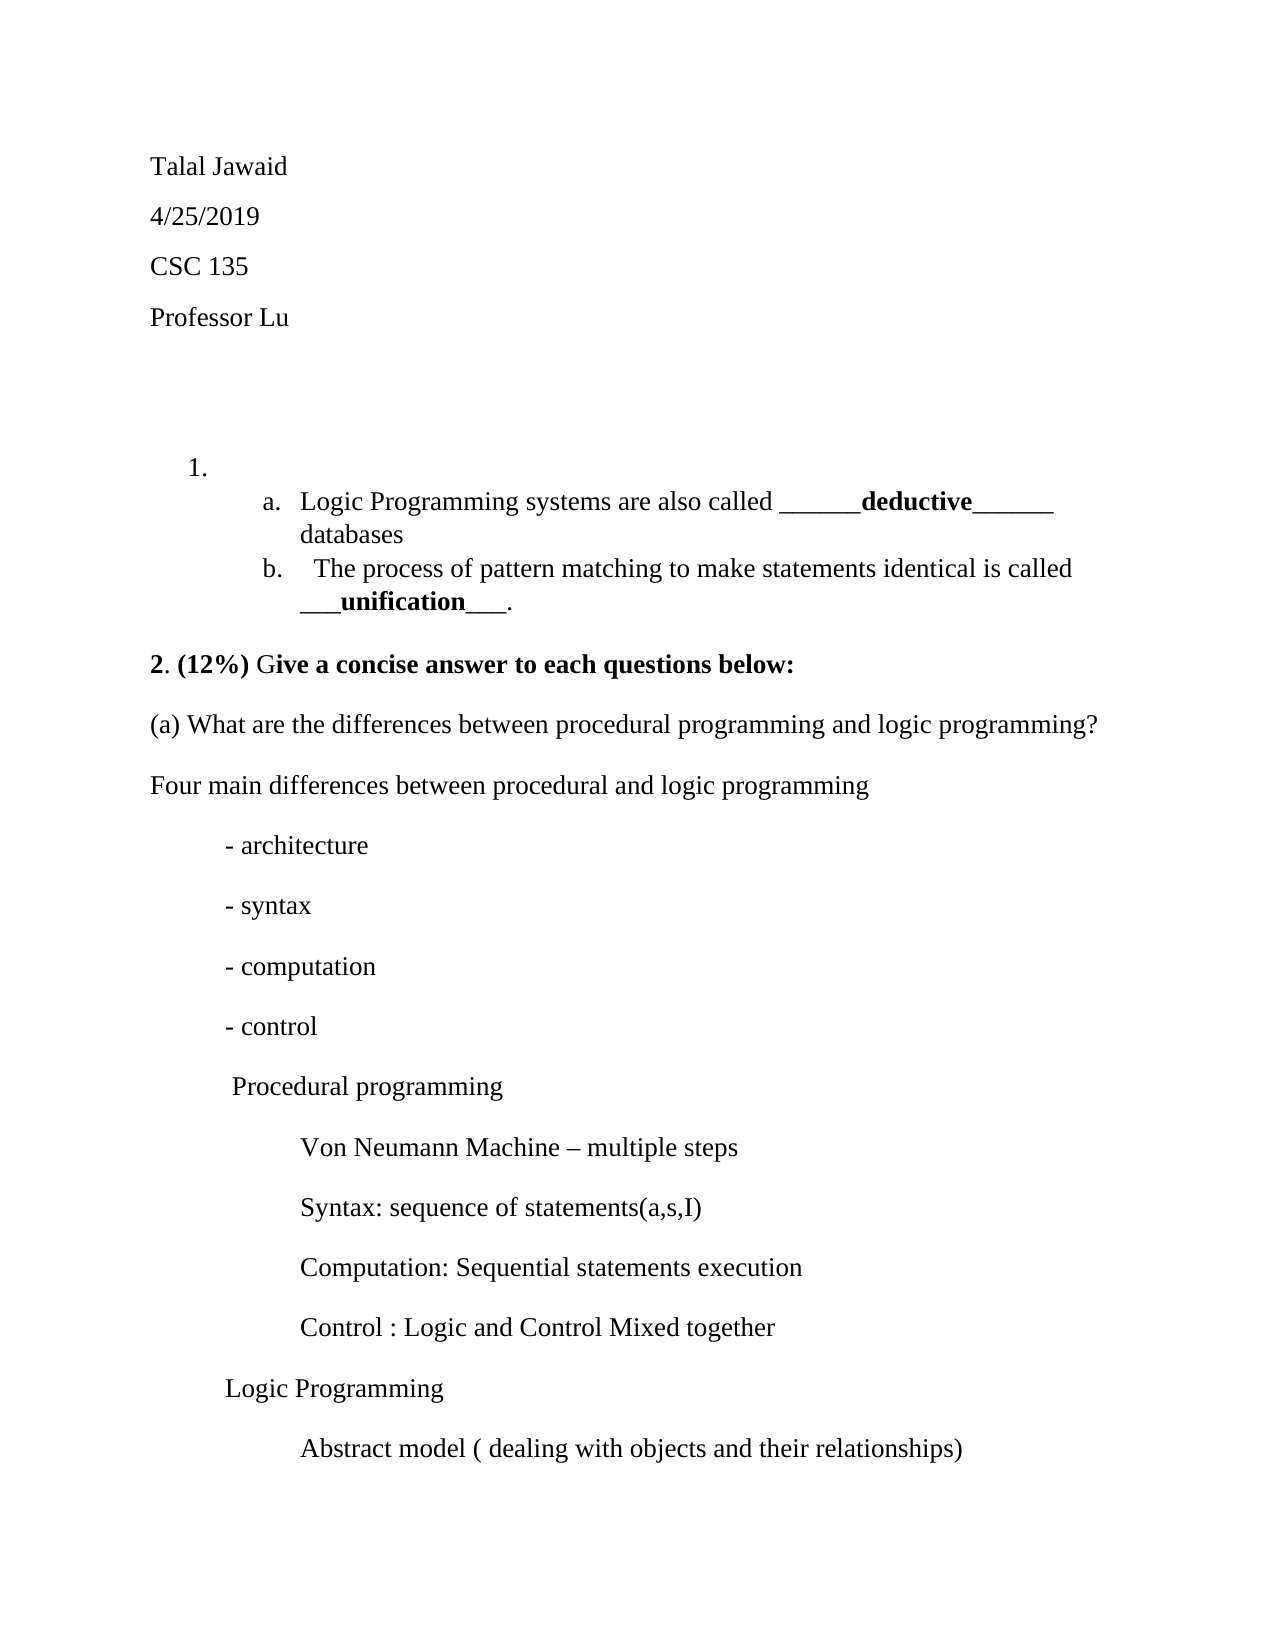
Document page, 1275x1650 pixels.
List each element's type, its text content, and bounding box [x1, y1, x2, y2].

text Talal Jawaid [150, 150, 1125, 181]
text Professor Lu [150, 301, 1125, 332]
text 4/25/2019 [150, 200, 1125, 231]
text - syntax [150, 889, 1125, 921]
text Four main differences between procedural and logic programming [150, 769, 1125, 800]
text Syntax: sequence of statements(a,s,I) [150, 1191, 1125, 1222]
text CSC 135 [150, 250, 1125, 282]
text - control [150, 1010, 1125, 1041]
text (a) What are the differences between procedural programming and logic programming? [150, 708, 1125, 739]
text 2. (12%) Give a concise answer to each questions below: [150, 648, 1125, 679]
list The process of pattern matching to make statements identical is called ___unification___. [262, 552, 1125, 617]
text Control : Logic and Control Mixed together [150, 1312, 1125, 1343]
text - architecture [150, 829, 1125, 860]
text Logic Programming [150, 1372, 1125, 1403]
text Von Neumann Machine – multiple steps [150, 1131, 1125, 1162]
text - computation [150, 950, 1125, 981]
text Procedural programming [150, 1070, 1125, 1101]
text Computation: Sequential statements execution [150, 1251, 1125, 1282]
text Abstract model ( dealing with objects and their relationships) [150, 1432, 1125, 1463]
list Logic Programming systems are also called ______deductive______ databases [262, 485, 1125, 549]
